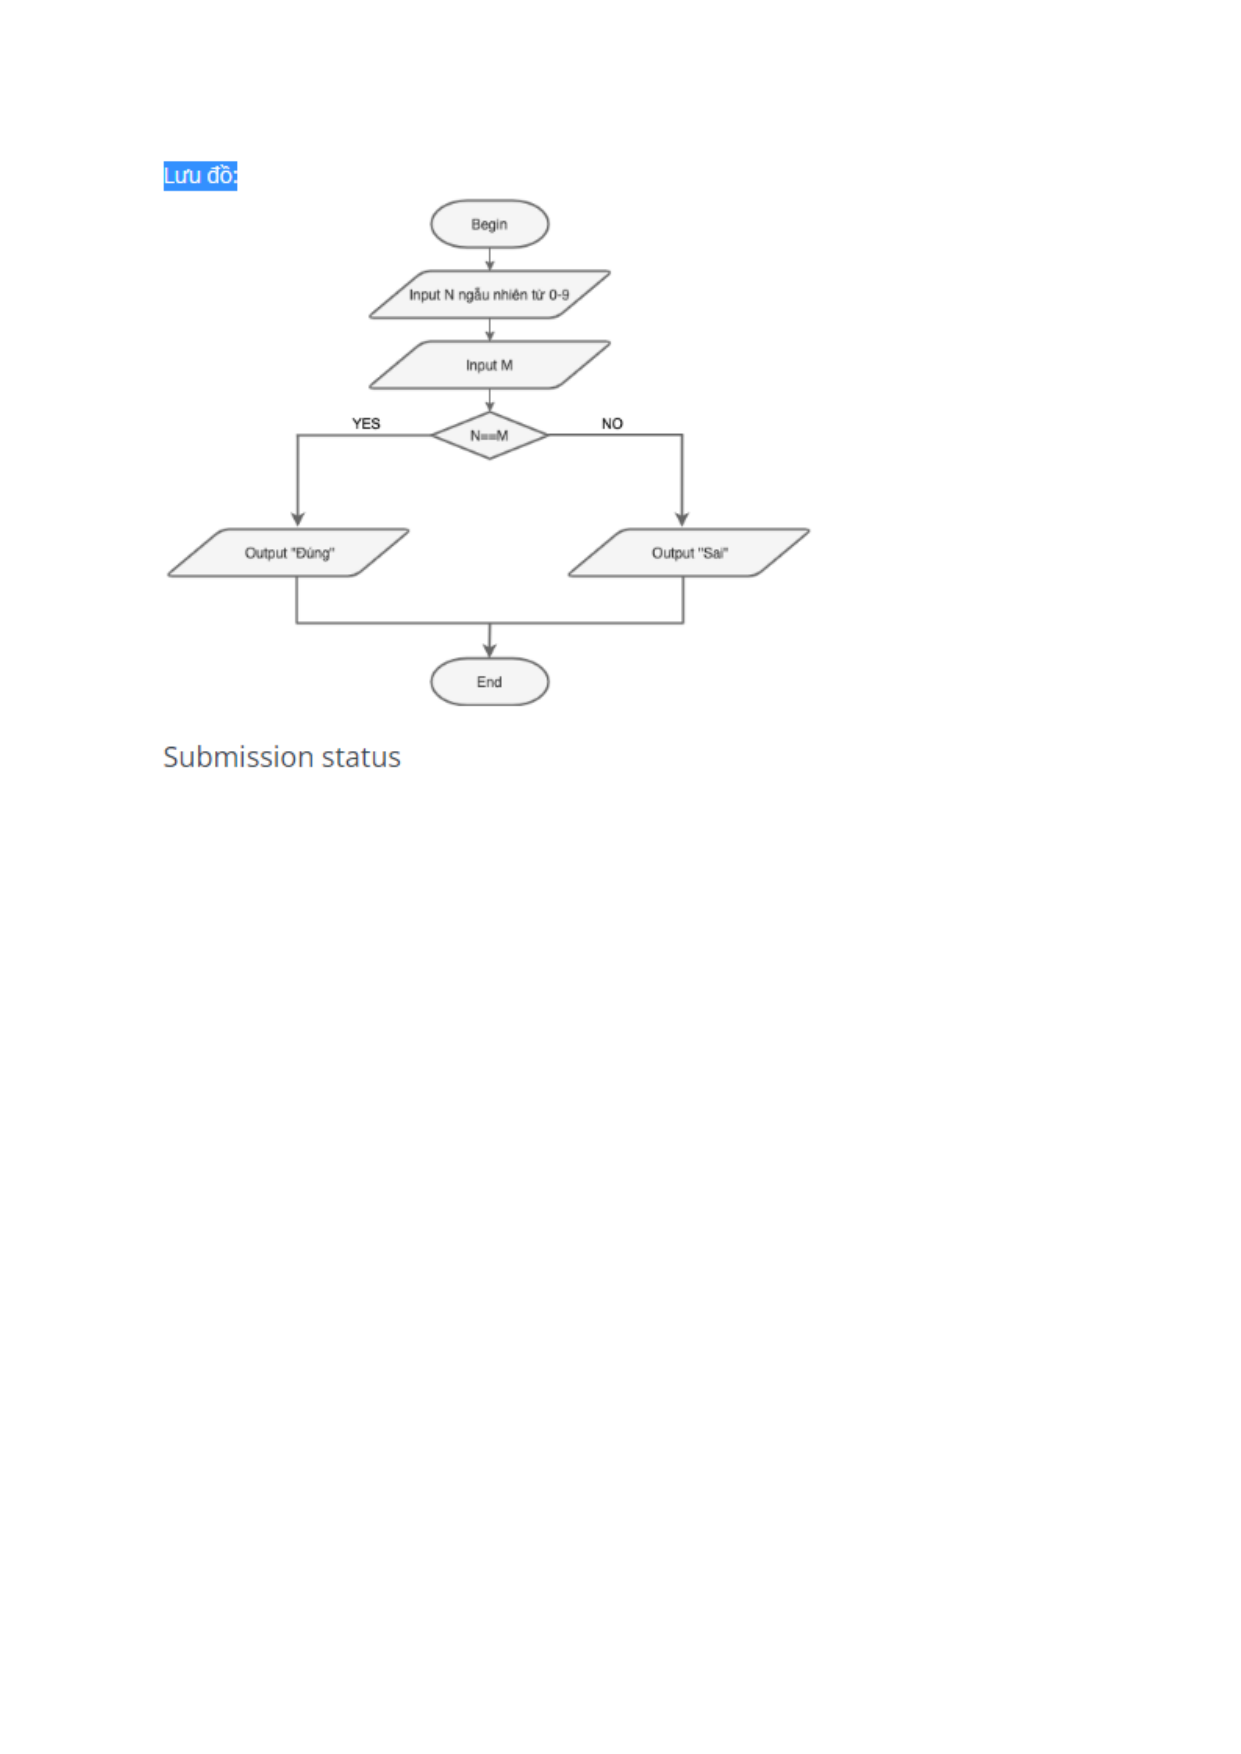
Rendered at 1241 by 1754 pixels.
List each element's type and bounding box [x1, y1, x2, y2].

picture [150, 150, 866, 797]
